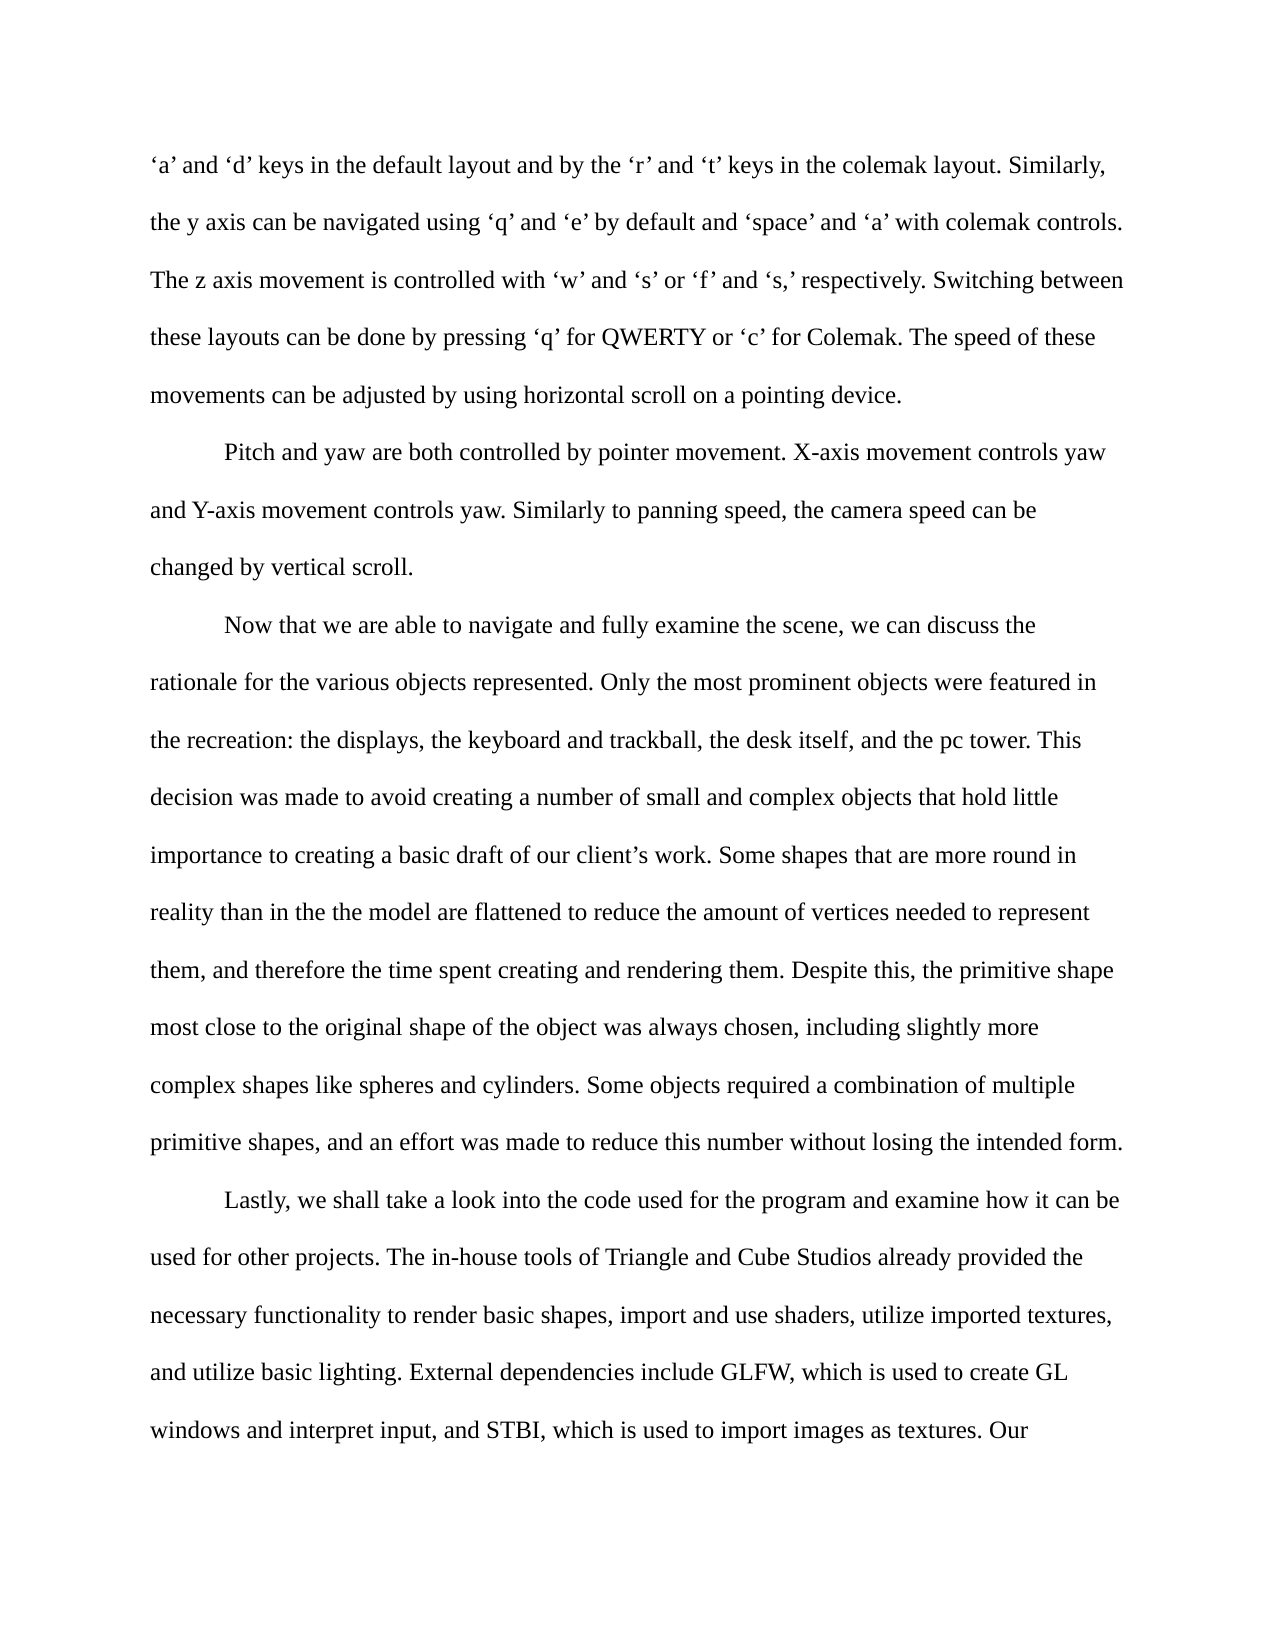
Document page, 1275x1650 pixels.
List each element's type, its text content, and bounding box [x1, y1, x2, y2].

text Pitch and yaw are both controlled by pointer movement. X-axis movement controls yaw and Y-axis movement controls yaw. Similarly to panning speed, the camera speed can be changed by vertical scroll. [150, 437, 1125, 581]
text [150, 150, 1125, 409]
text Now that we are able to navigate and fully examine the scene, we can discuss the rationale for the various objects represented. Only the most prominent objects were featured in the recreation: the displays, the keyboard and trackball, the desk itself, and the pc tower. This decision was made to avoid creating a number of small and complex objects that hold little importance to creating a basic draft of our client’s work. Some shapes that are more round in reality than in the the model are flattened to reduce the amount of vertices needed to represent them, and therefore the time spent creating and rendering them. Despite this, the primitive shape most close to the original shape of the object was always chosen, including slightly more complex shapes like spheres and cylinders. Some objects required a combination of multiple primitive shapes, and an effort was made to reduce this number without losing the intended form. [150, 610, 1125, 1156]
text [150, 1185, 1125, 1444]
